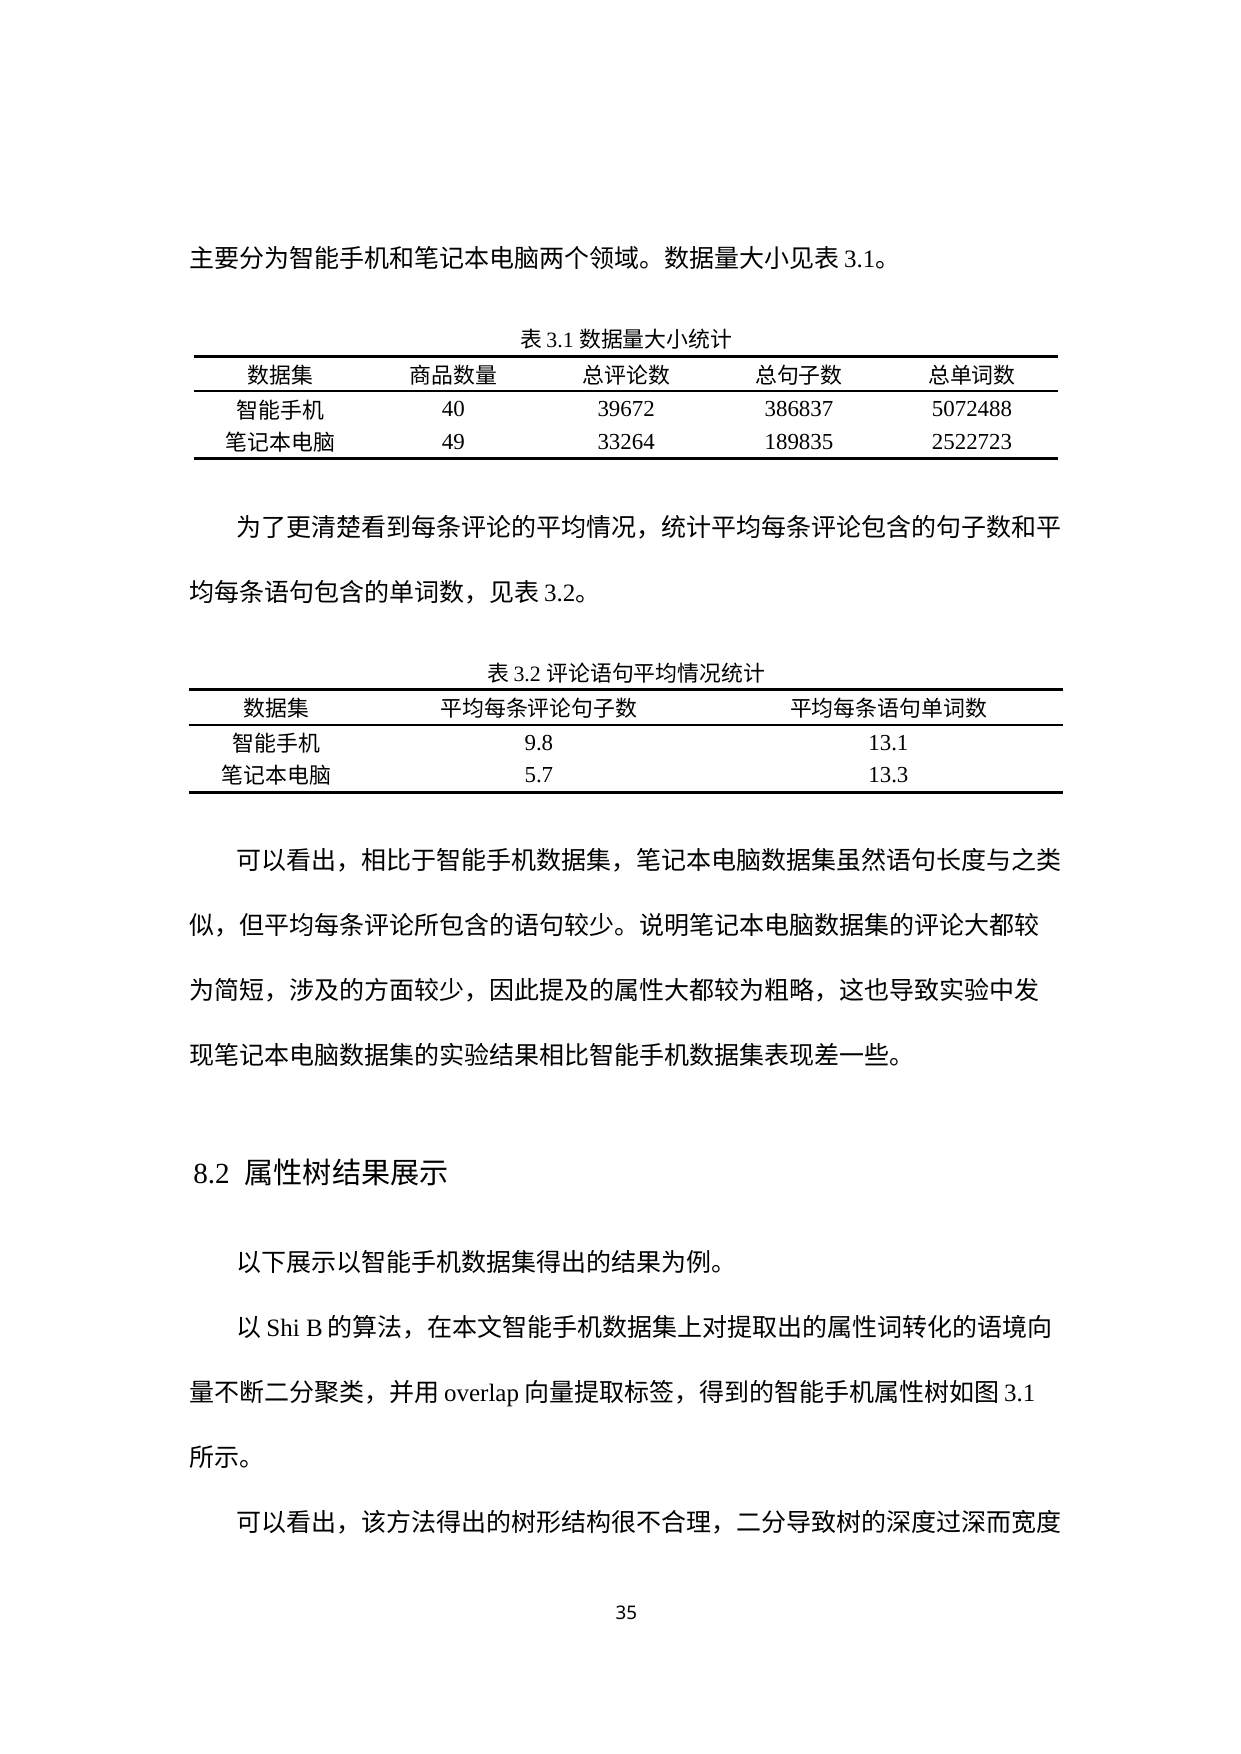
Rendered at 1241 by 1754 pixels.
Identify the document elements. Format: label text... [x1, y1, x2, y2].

table_cell 5072488 [885, 392, 1058, 425]
table_cell 笔记本电脑 [189, 758, 364, 791]
table_header 商品数量 [367, 358, 539, 390]
table_cell 智能手机 [189, 726, 364, 758]
table_cell 39672 [540, 392, 712, 425]
table_cell 笔记本电脑 [194, 425, 367, 457]
text 表3.2 评论语句平均情况统计 [189, 655, 1063, 688]
table_cell 2522723 [885, 425, 1058, 457]
table_header 平均每条评论句子数 [364, 691, 713, 723]
table_cell 智能手机 [194, 392, 367, 425]
table_cell 33264 [540, 425, 712, 457]
table_header 平均每条语句单词数 [713, 691, 1063, 723]
text 以下展示以智能手机数据集得出的结果为例。 [189, 1228, 1063, 1293]
table_cell 189835 [712, 425, 885, 457]
table_header 总单词数 [885, 358, 1058, 390]
text 可以看出，相比于智能手机数据集，笔记本电脑数据集虽然语句长度与之类似，但平均每条评论所包含的语句较少。说明笔记本电脑数据集的评论大都较为简短，涉及的方面较少，因此提及的属性大都较为粗略，这也导致实验中发现笔记本电脑数据集的实验结果相比智能手机数据集表现差一些。 [189, 826, 1063, 1086]
table_cell 40 [367, 392, 539, 425]
text 为了更清楚看到每条评论的平均情况，统计平均每条评论包含的句子数和平均每条语句包含的单词数，见表3.2。 [189, 493, 1063, 623]
table_cell 5.7 [364, 758, 713, 791]
table_cell 49 [367, 425, 539, 457]
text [189, 1488, 1063, 1553]
table_header 总句子数 [712, 358, 885, 390]
table_cell 9.8 [364, 726, 713, 758]
table_cell 386837 [712, 392, 885, 425]
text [189, 224, 1063, 289]
table_cell 13.1 [713, 726, 1063, 758]
list 属性树结果展示 [193, 1138, 1063, 1203]
table_header 总评论数 [540, 358, 712, 390]
table_header 数据集 [189, 691, 364, 723]
table_header 数据集 [194, 358, 367, 390]
table_cell 13.3 [713, 758, 1063, 791]
text 以Shi B的算法，在本文智能手机数据集上对提取出的属性词转化的语境向量不断二分聚类，并用overlap向量提取标签，得到的智能手机属性树如图3.1所示。 [189, 1293, 1063, 1488]
text 表3.1 数据量大小统计 [189, 322, 1063, 354]
